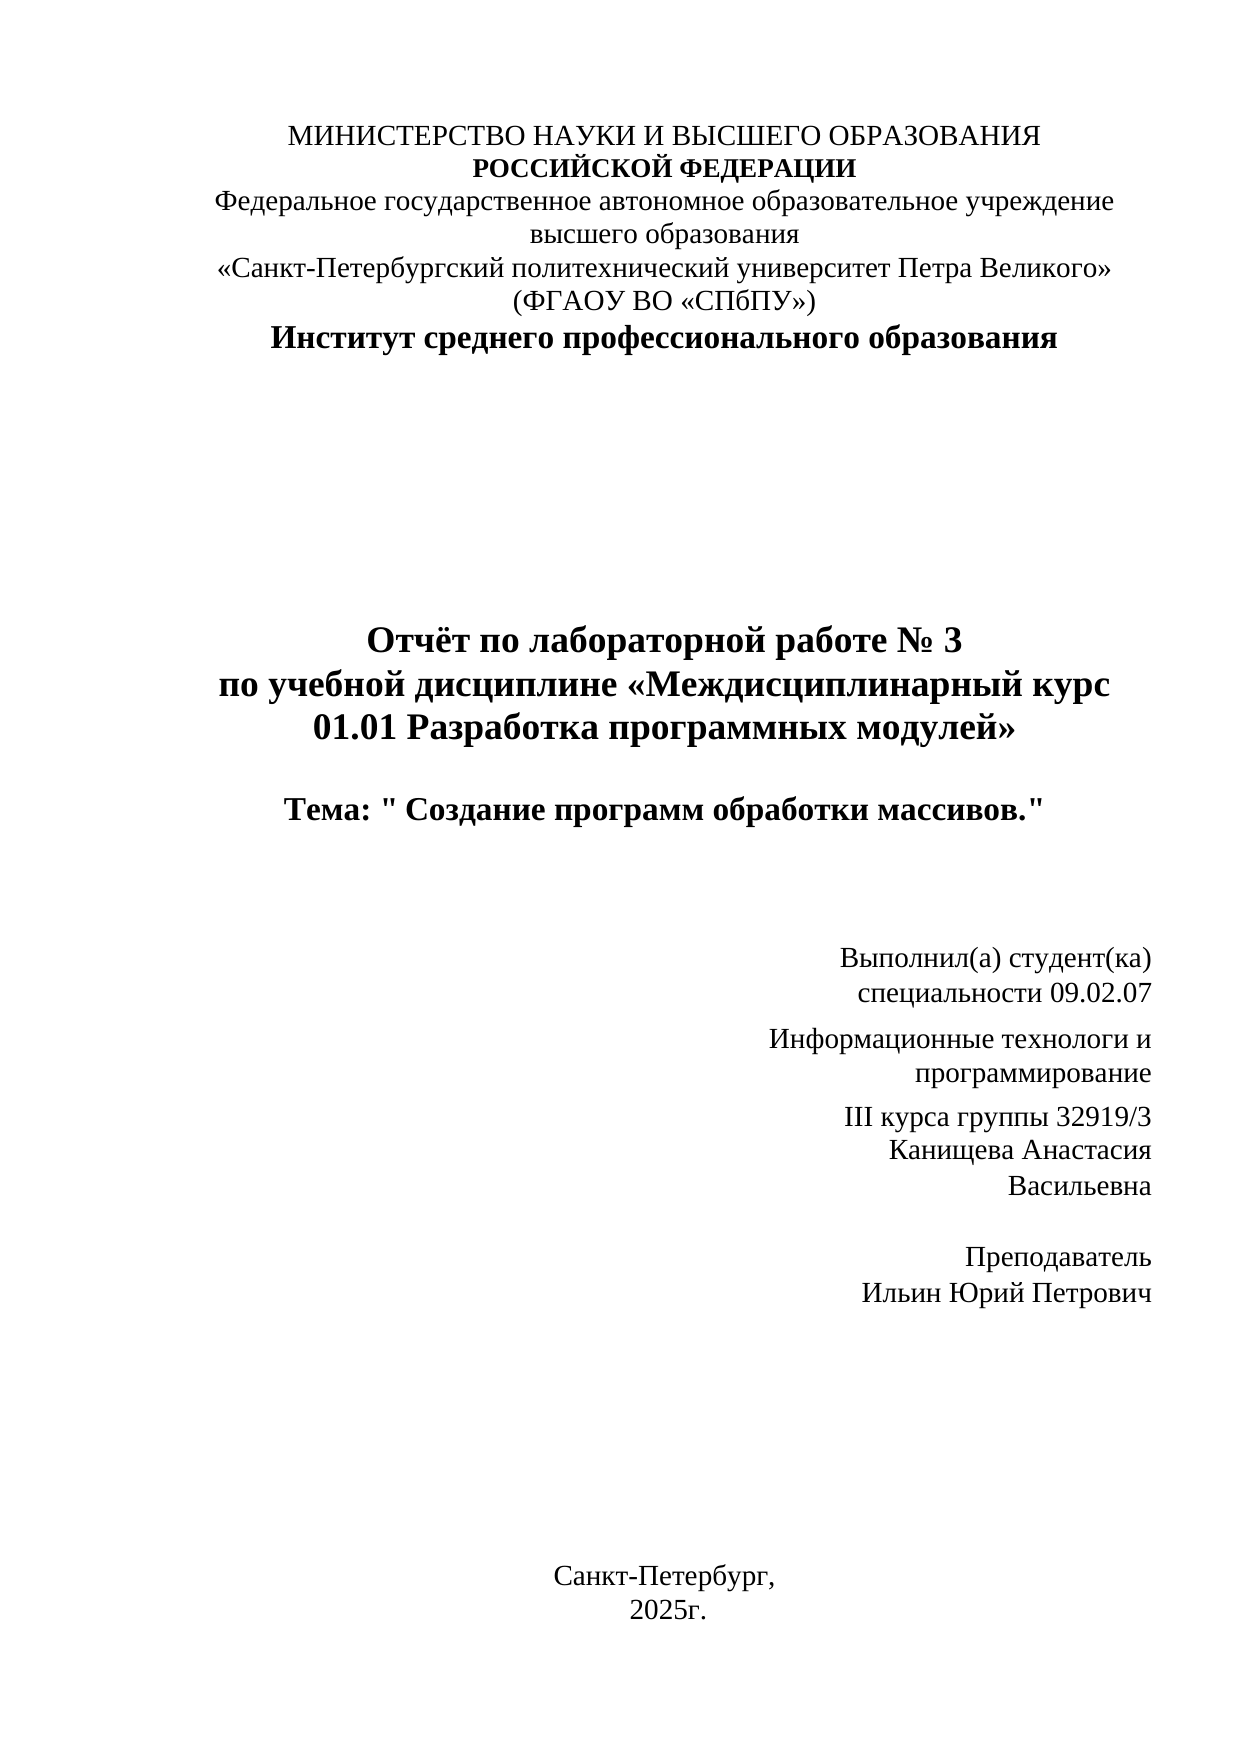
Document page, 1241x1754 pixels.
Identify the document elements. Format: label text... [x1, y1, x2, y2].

text Информационные технологи и [177, 1021, 1152, 1055]
text Ильин Юрий Петрович [177, 1275, 1152, 1308]
text МИНИСТЕРСТВО НАУКИ и высшего образования [177, 118, 1152, 152]
text Выполнил(а) студент(ка) [177, 940, 1152, 973]
text Преподаватель [177, 1239, 1152, 1273]
text «Санкт-Петербургский политехнический университет Петра Великого» [177, 250, 1152, 283]
text Отчёт по лабораторной работе № 3 [177, 618, 1152, 661]
text Тема: " Создание программ обработки массивов." [177, 789, 1152, 827]
text 2025г. [177, 1592, 1152, 1625]
text Васильевна [177, 1168, 1152, 1202]
text специальности 09.02.07 [177, 975, 1152, 1009]
text высшего образования [177, 216, 1152, 250]
text Институт среднего профессионального образования [177, 317, 1152, 355]
text РОССИЙСКОЙ ФЕДЕРАЦИИ [177, 152, 1152, 183]
text Канищева Анастасия [177, 1132, 1152, 1166]
text по учебной дисциплине «Междисциплинарный курс 01.01 Разработка программных модулей» [177, 661, 1152, 747]
text (ФГАОУ ВО «СПбПУ») [177, 283, 1152, 317]
text Санкт-Петербург, [177, 1558, 1152, 1592]
text III курса группы 32919/3 [177, 1099, 1152, 1132]
text Федеральное государственное автономное образовательное учреждение [177, 183, 1152, 216]
text программирование [177, 1055, 1152, 1088]
